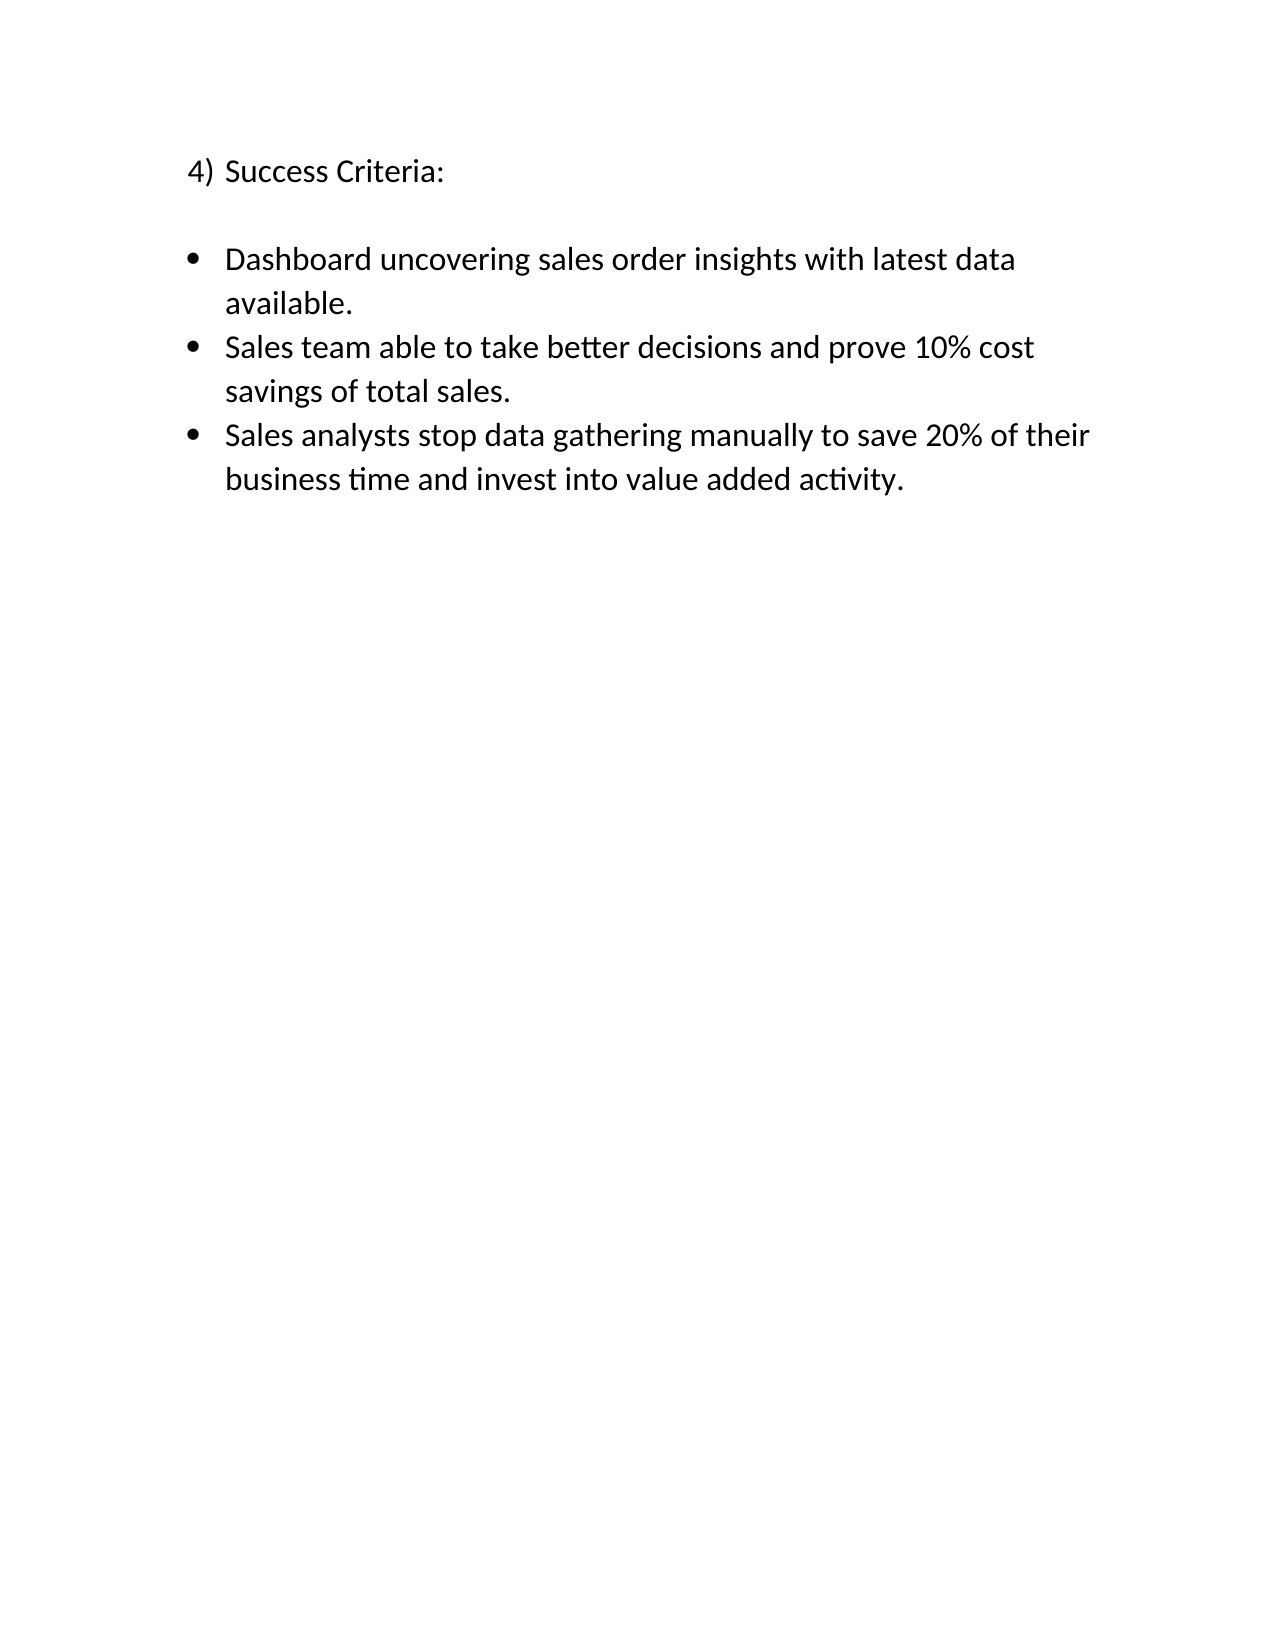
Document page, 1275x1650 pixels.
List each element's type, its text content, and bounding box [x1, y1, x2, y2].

list Sales team able to take better decisions and prove 10% cost savings of total sales. [187, 326, 1125, 411]
list Sales analysts stop data gathering manually to save 20% of their business time and invest into value added activity. [187, 414, 1125, 498]
list Dashboard uncovering sales order insights with latest data available. [187, 238, 1125, 323]
list Success Criteria: [187, 150, 1125, 191]
